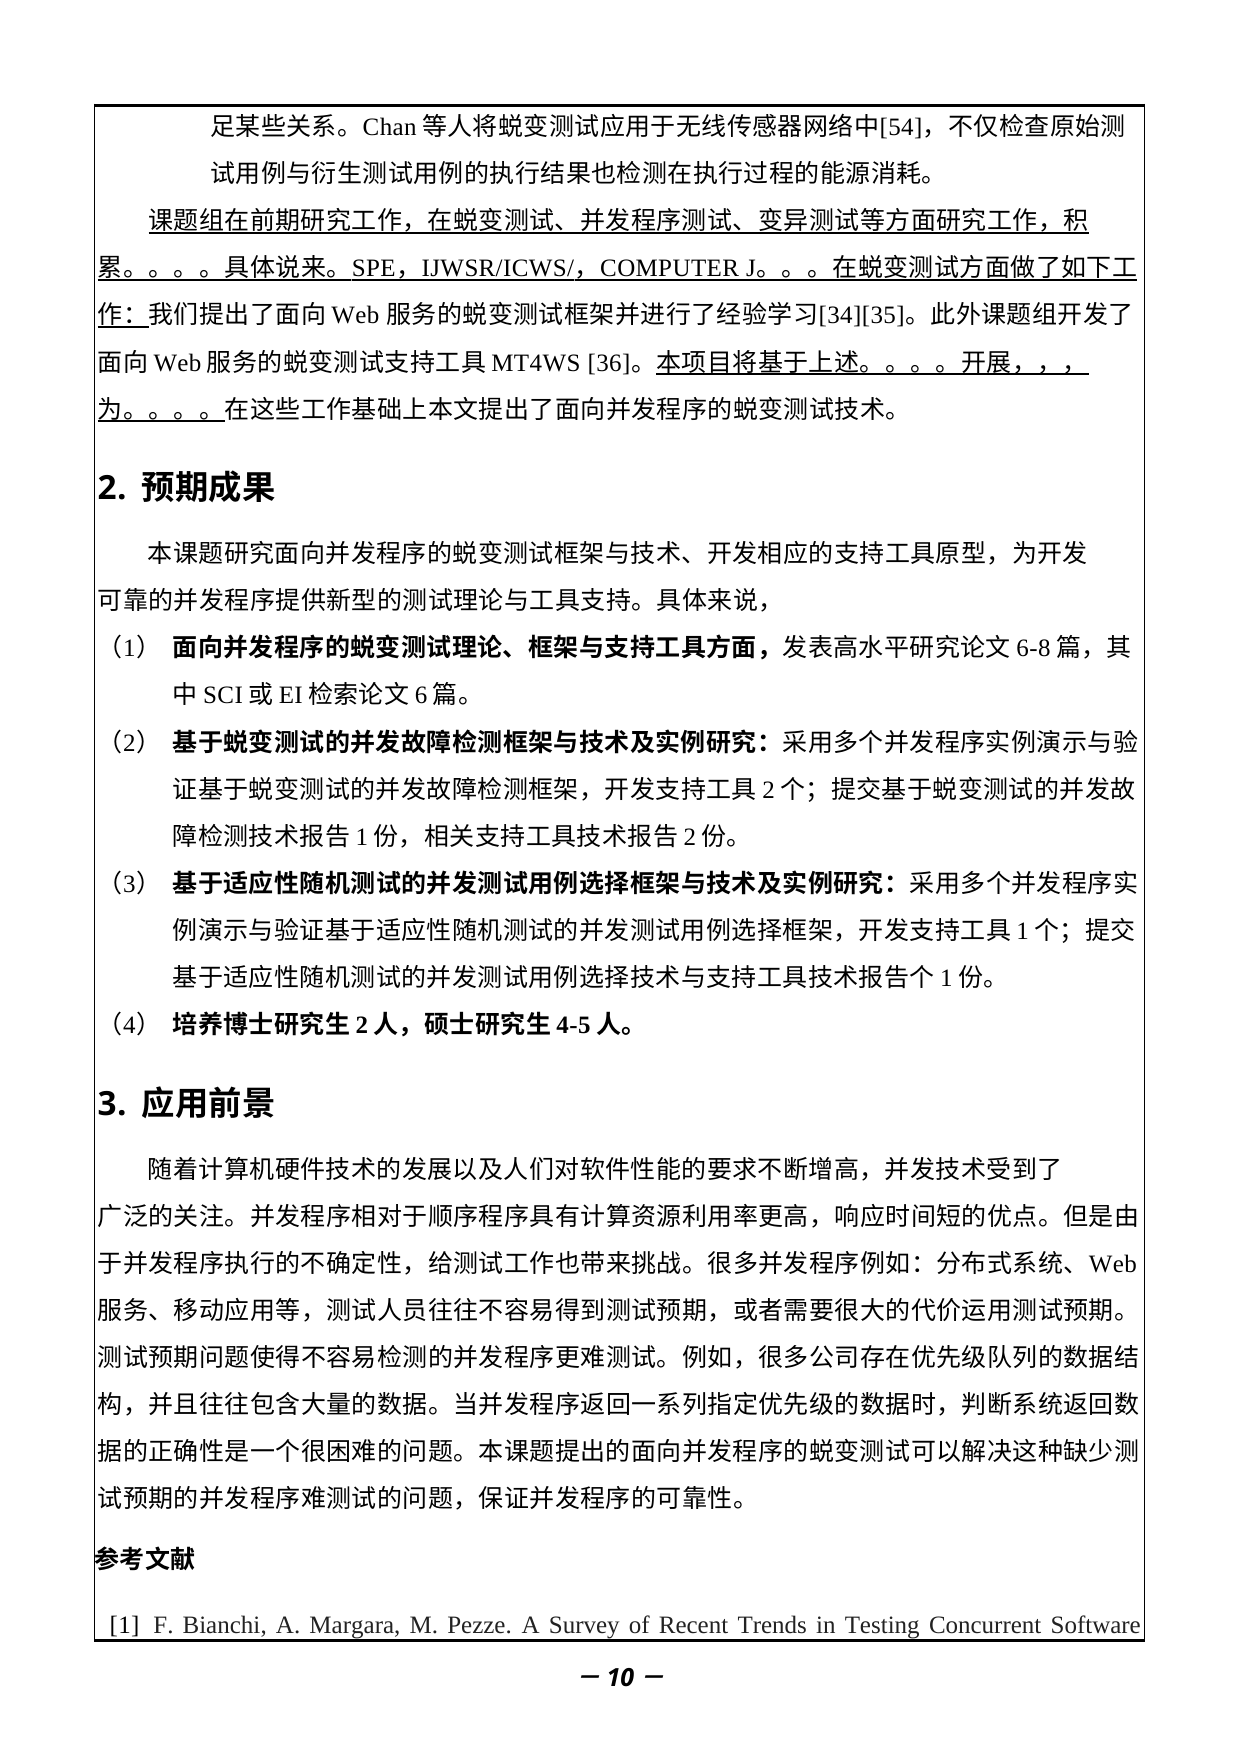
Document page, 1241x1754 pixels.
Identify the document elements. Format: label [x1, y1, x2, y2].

table_header [95, 107, 1144, 1638]
